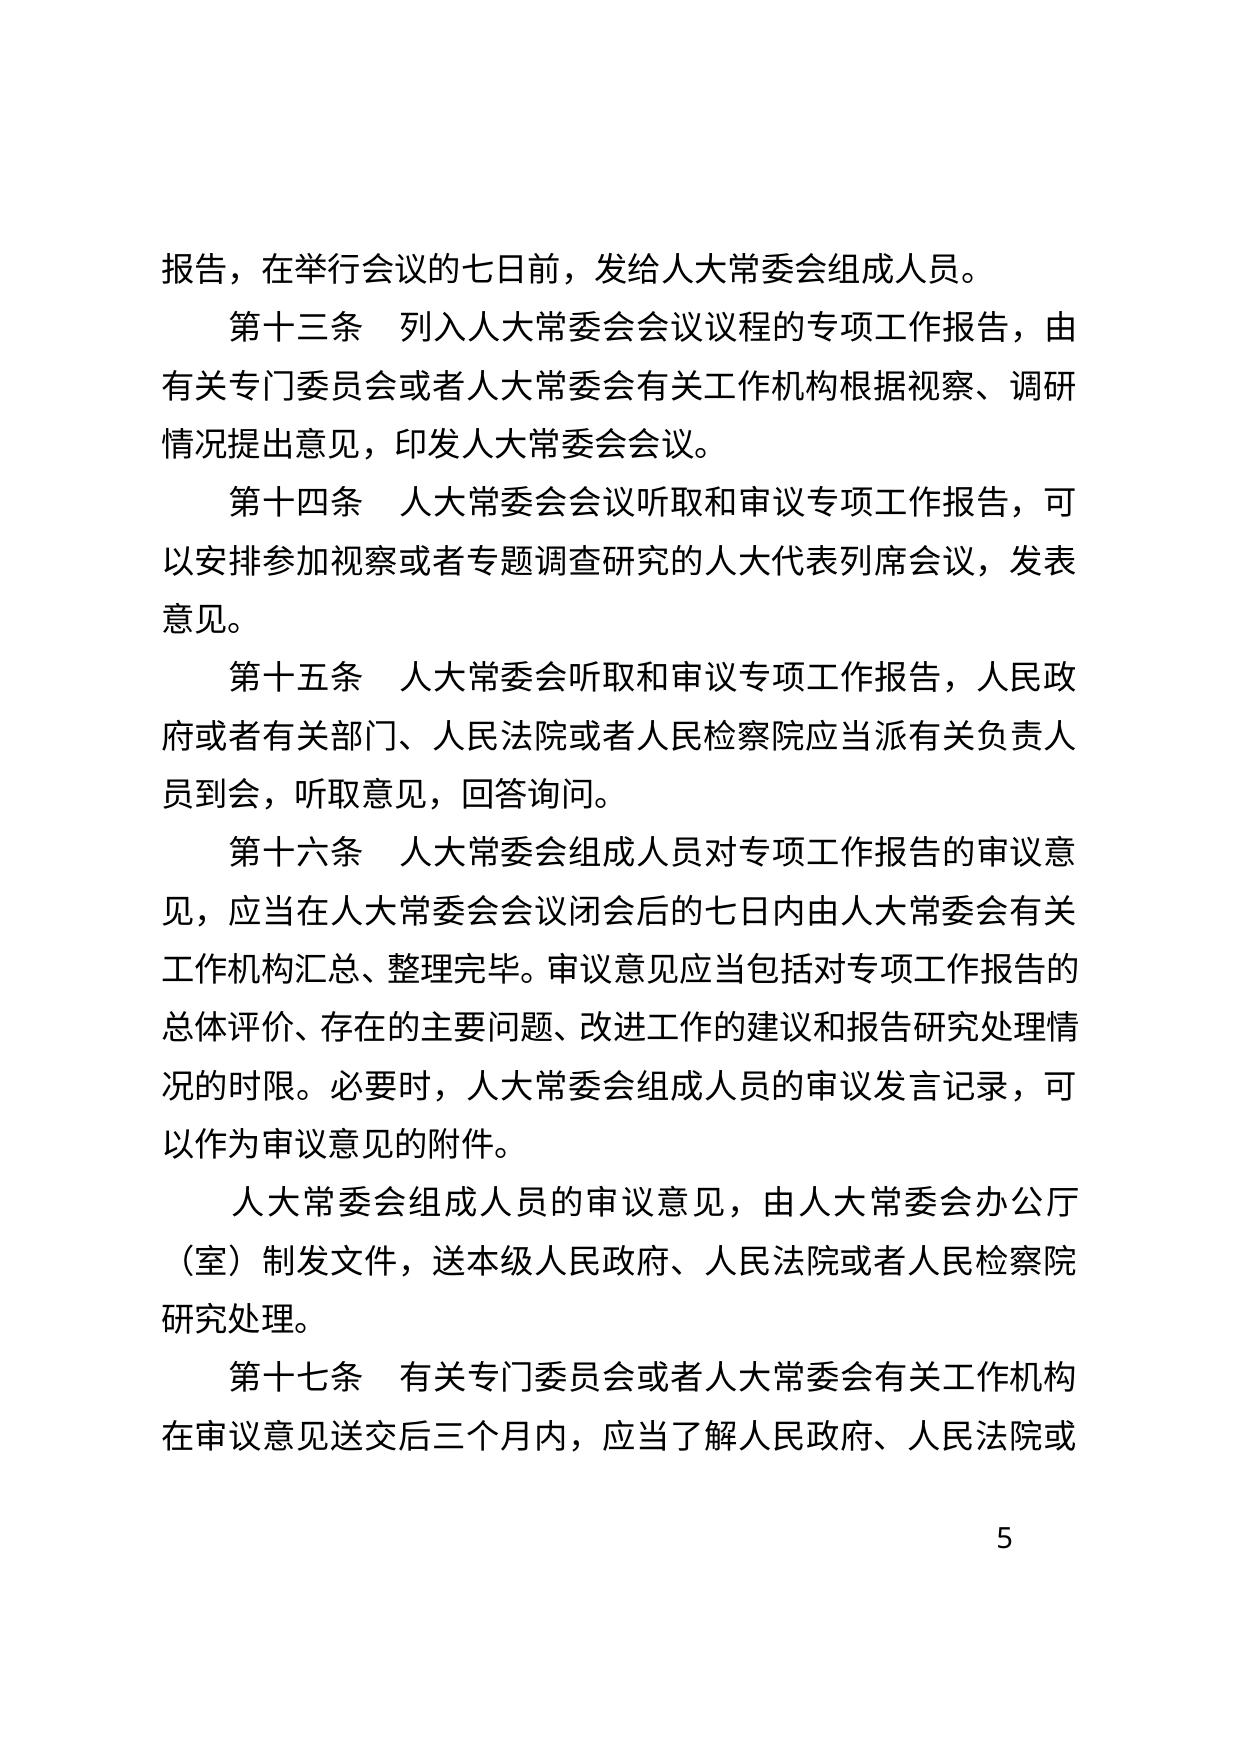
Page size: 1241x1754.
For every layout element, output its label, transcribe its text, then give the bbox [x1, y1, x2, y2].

text 第十四条 人大常委会会议听取和审议专项工作报告，可以安排参加视察或者专题调查研究的人大代表列席会议，发表意见。 [159, 468, 1081, 643]
text 第十三条 列入人大常委会会议议程的专项工作报告，由有关专门委员会或者人大常委会有关工作机构根据视察、调研情况提出意见，印发人大常委会会议。 [159, 293, 1081, 468]
text 第十六条 人大常委会组成人员对专项工作报告的审议意见，应当在人大常委会会议闭会后的七日内由人大常委会有关工作机构汇总、整理完毕。审议意见应当包括对专项工作报告的总体评价、存在的主要问题、改进工作的建议和报告研究处理情况的时限。必要时，人大常委会组成人员的审议发言记录，可以作为审议意见的附件。 [159, 818, 1081, 1168]
text 第十五条 人大常委会听取和审议专项工作报告，人民政府或者有关部门、人民法院或者人民检察院应当派有关负责人员到会，听取意见，回答询问。 [159, 643, 1081, 818]
text 人大常委会组成人员的审议意见，由人大常委会办公厅（室）制发文件，送本级人民政府、人民法院或者人民检察院研究处理。 [159, 1168, 1081, 1343]
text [159, 235, 1081, 293]
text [159, 1343, 1081, 1460]
